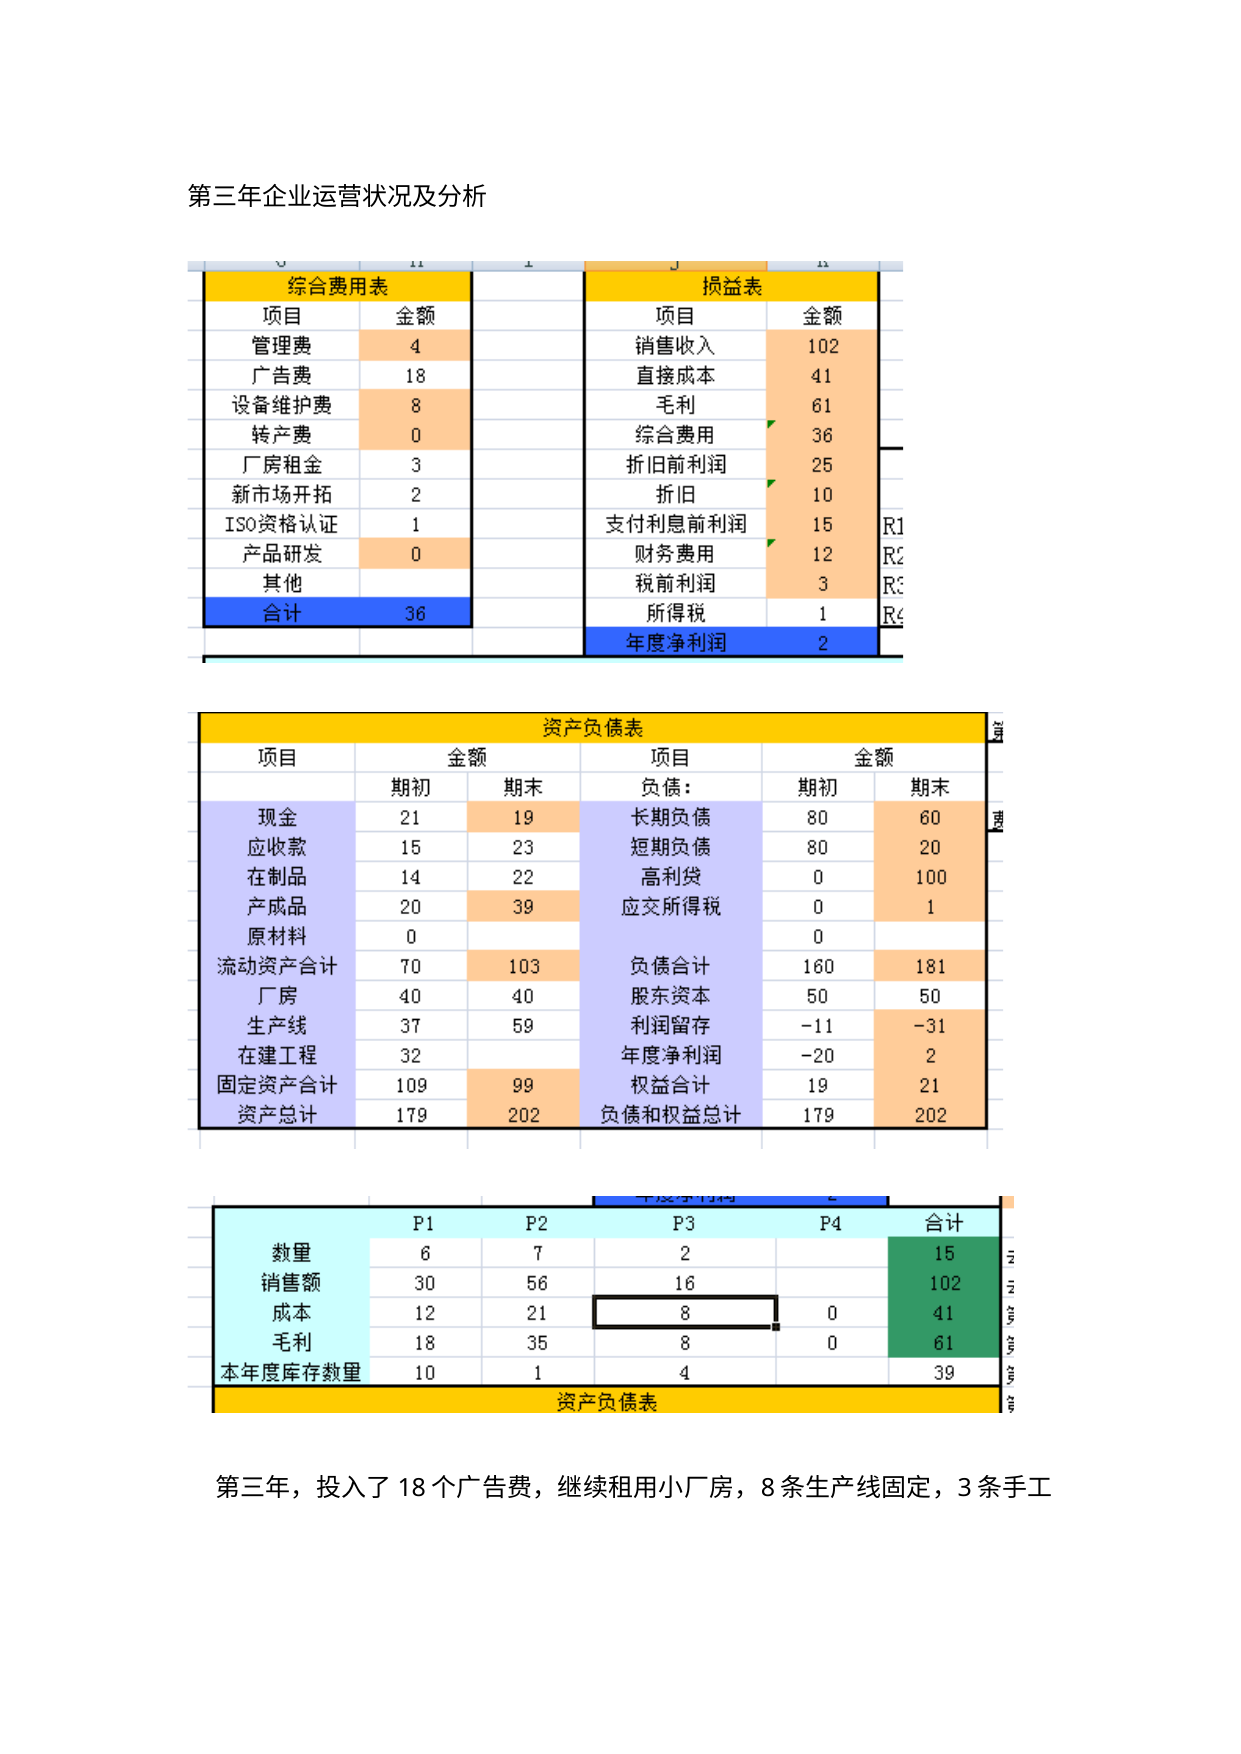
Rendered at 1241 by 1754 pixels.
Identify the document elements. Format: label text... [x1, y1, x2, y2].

picture [187, 261, 904, 663]
picture [187, 712, 1004, 1149]
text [187, 1453, 1053, 1518]
text 第三年企业运营状况及分析 [187, 162, 1053, 227]
picture [187, 1196, 1014, 1413]
